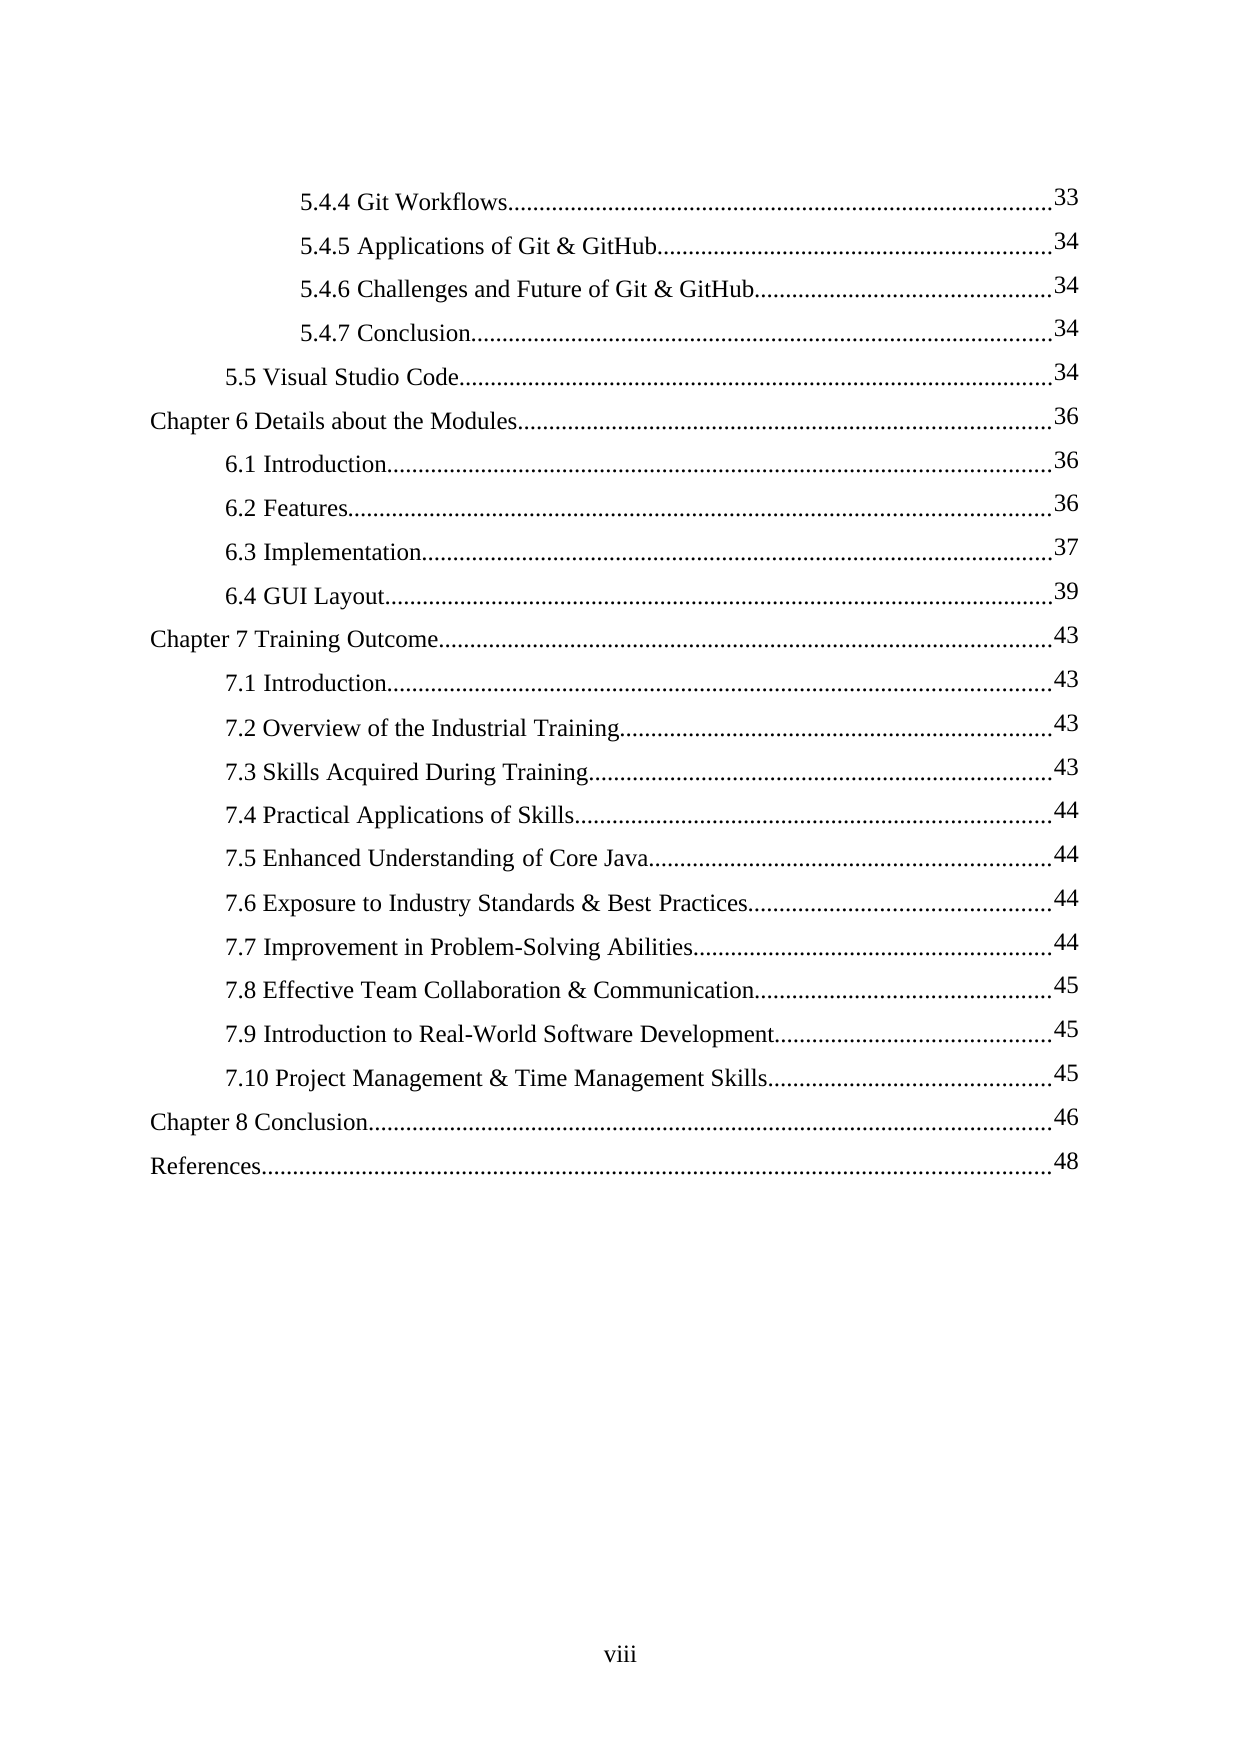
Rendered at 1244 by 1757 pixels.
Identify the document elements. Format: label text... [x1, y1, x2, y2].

list Skills Acquired During Training 43 [225, 752, 1139, 786]
list Features 36 [225, 488, 1139, 522]
list Introduction 36 [225, 445, 1139, 478]
list Introduction to Real-World Software Development 45 [225, 1014, 1139, 1048]
list Project Management & Time Management Skills 45 [225, 1058, 1139, 1092]
list Visual Studio Code 34 [225, 357, 1139, 391]
list Introduction 43 [225, 664, 1139, 697]
text Chapter 6 Details about the Modules 36 [150, 401, 1139, 435]
list Conclusion 34 [300, 313, 1139, 347]
list Applications of Git & GitHub 34 [300, 226, 1139, 260]
list Challenges and Future of Git & GitHub 34 [300, 270, 1139, 303]
list GUI Layout 39 [225, 576, 1139, 610]
list Practical Applications of Skills 44 [225, 796, 1139, 829]
text Chapter 8 Conclusion 46 [150, 1102, 1139, 1136]
list Improvement in Problem-Solving Abilities 44 [225, 927, 1139, 961]
list Exposure to Industry Standards & Best Practices 44 [225, 883, 1139, 916]
list Git Workflows 33 [300, 182, 1139, 216]
list Overview of the Industrial Training 43 [225, 708, 1139, 741]
list Implementation 37 [225, 532, 1139, 566]
list Enhanced Understanding of Core Java 44 [225, 839, 1139, 872]
text Chapter 7 Training Outcome 43 [150, 620, 1139, 653]
list Effective Team Collaboration & Communication 45 [225, 971, 1139, 1004]
text References 48 [150, 1146, 1139, 1180]
